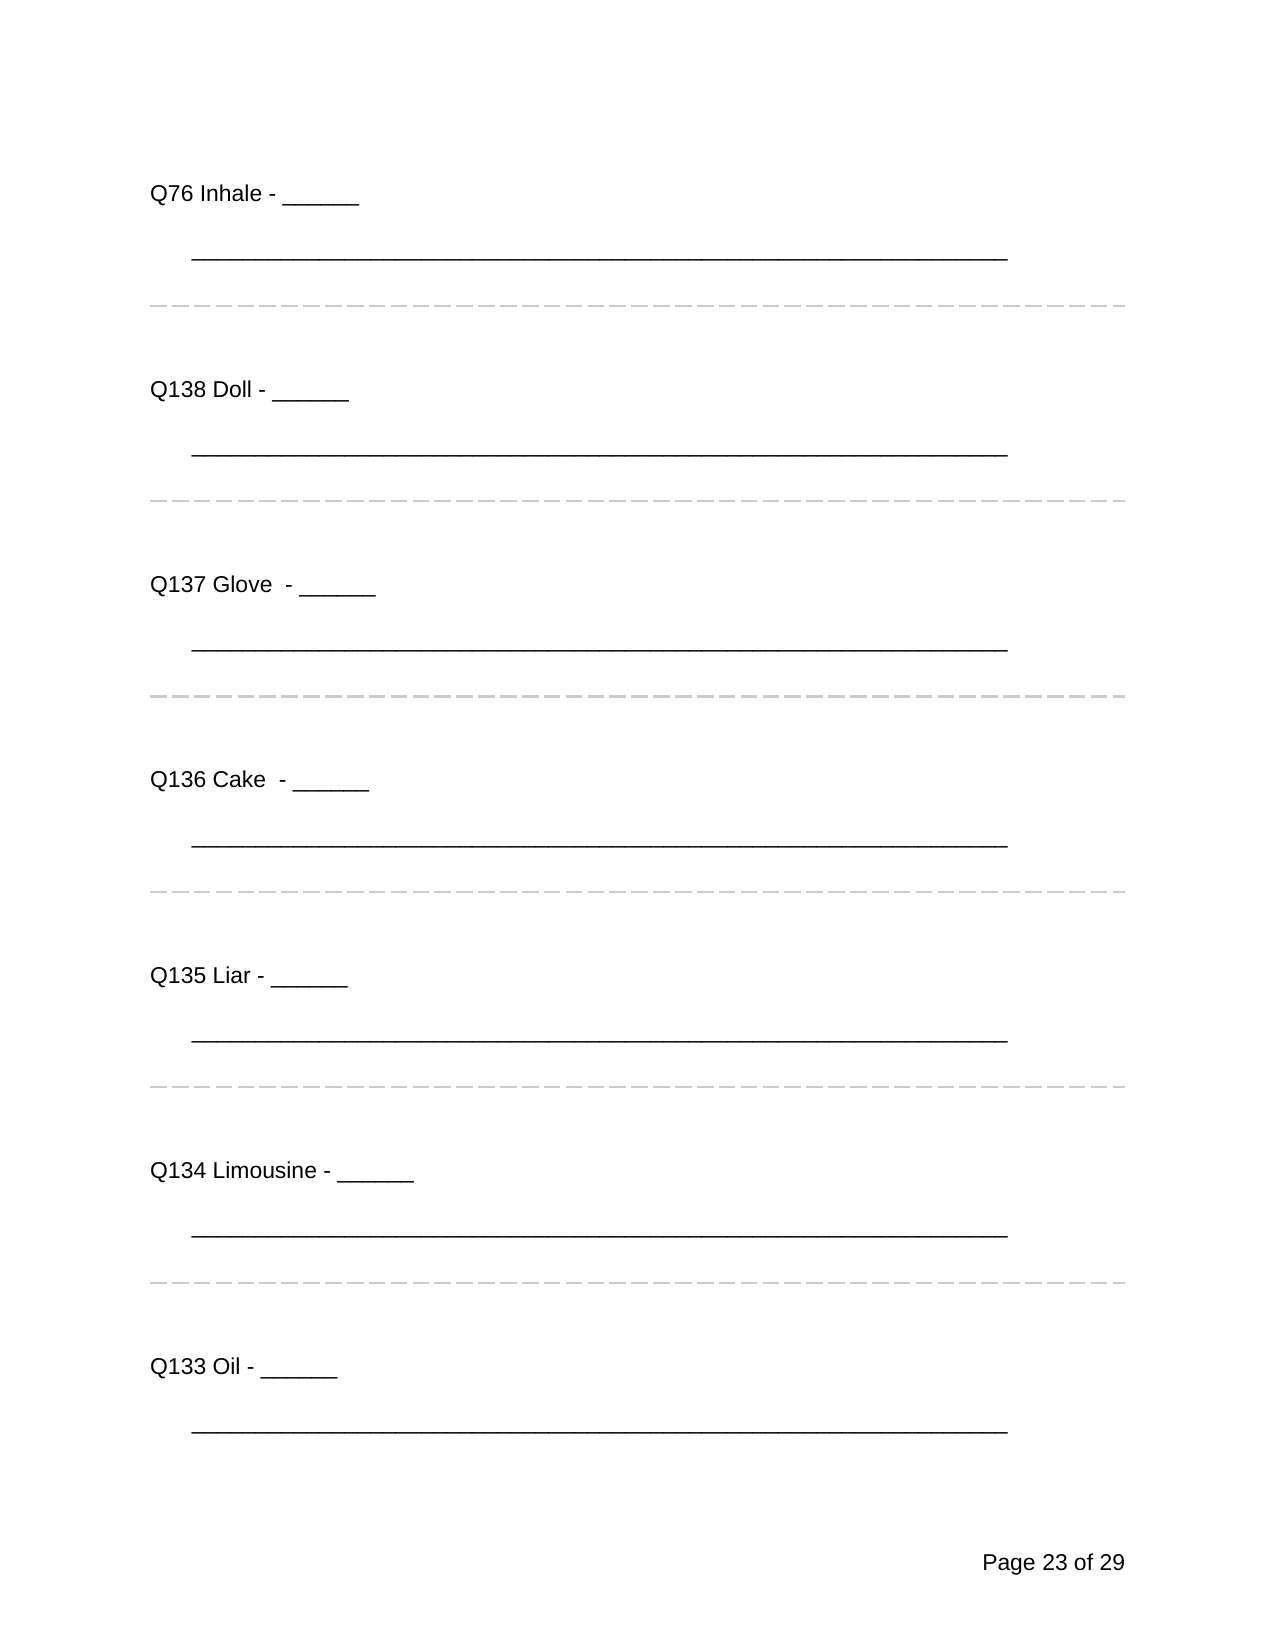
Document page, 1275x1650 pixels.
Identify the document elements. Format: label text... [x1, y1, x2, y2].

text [150, 431, 1125, 457]
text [150, 1212, 1125, 1239]
text Q76 Inhale - ______ [150, 180, 1125, 207]
text Q136 Cake - ______ [150, 766, 1125, 793]
text ________________________________________________________________ [150, 1017, 1125, 1043]
text ________________________________________________________________ [150, 822, 1125, 848]
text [150, 235, 1125, 262]
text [150, 1408, 1125, 1434]
text ________________________________________________________________ [150, 626, 1125, 653]
text Q134 Limousine - ______ [150, 1157, 1125, 1184]
text Q133 Oil - ______ [150, 1353, 1125, 1379]
text Q135 Liar - ______ [150, 962, 1125, 988]
text Q137 Glove - ______ [150, 571, 1125, 597]
text Q138 Doll - ______ [150, 376, 1125, 402]
